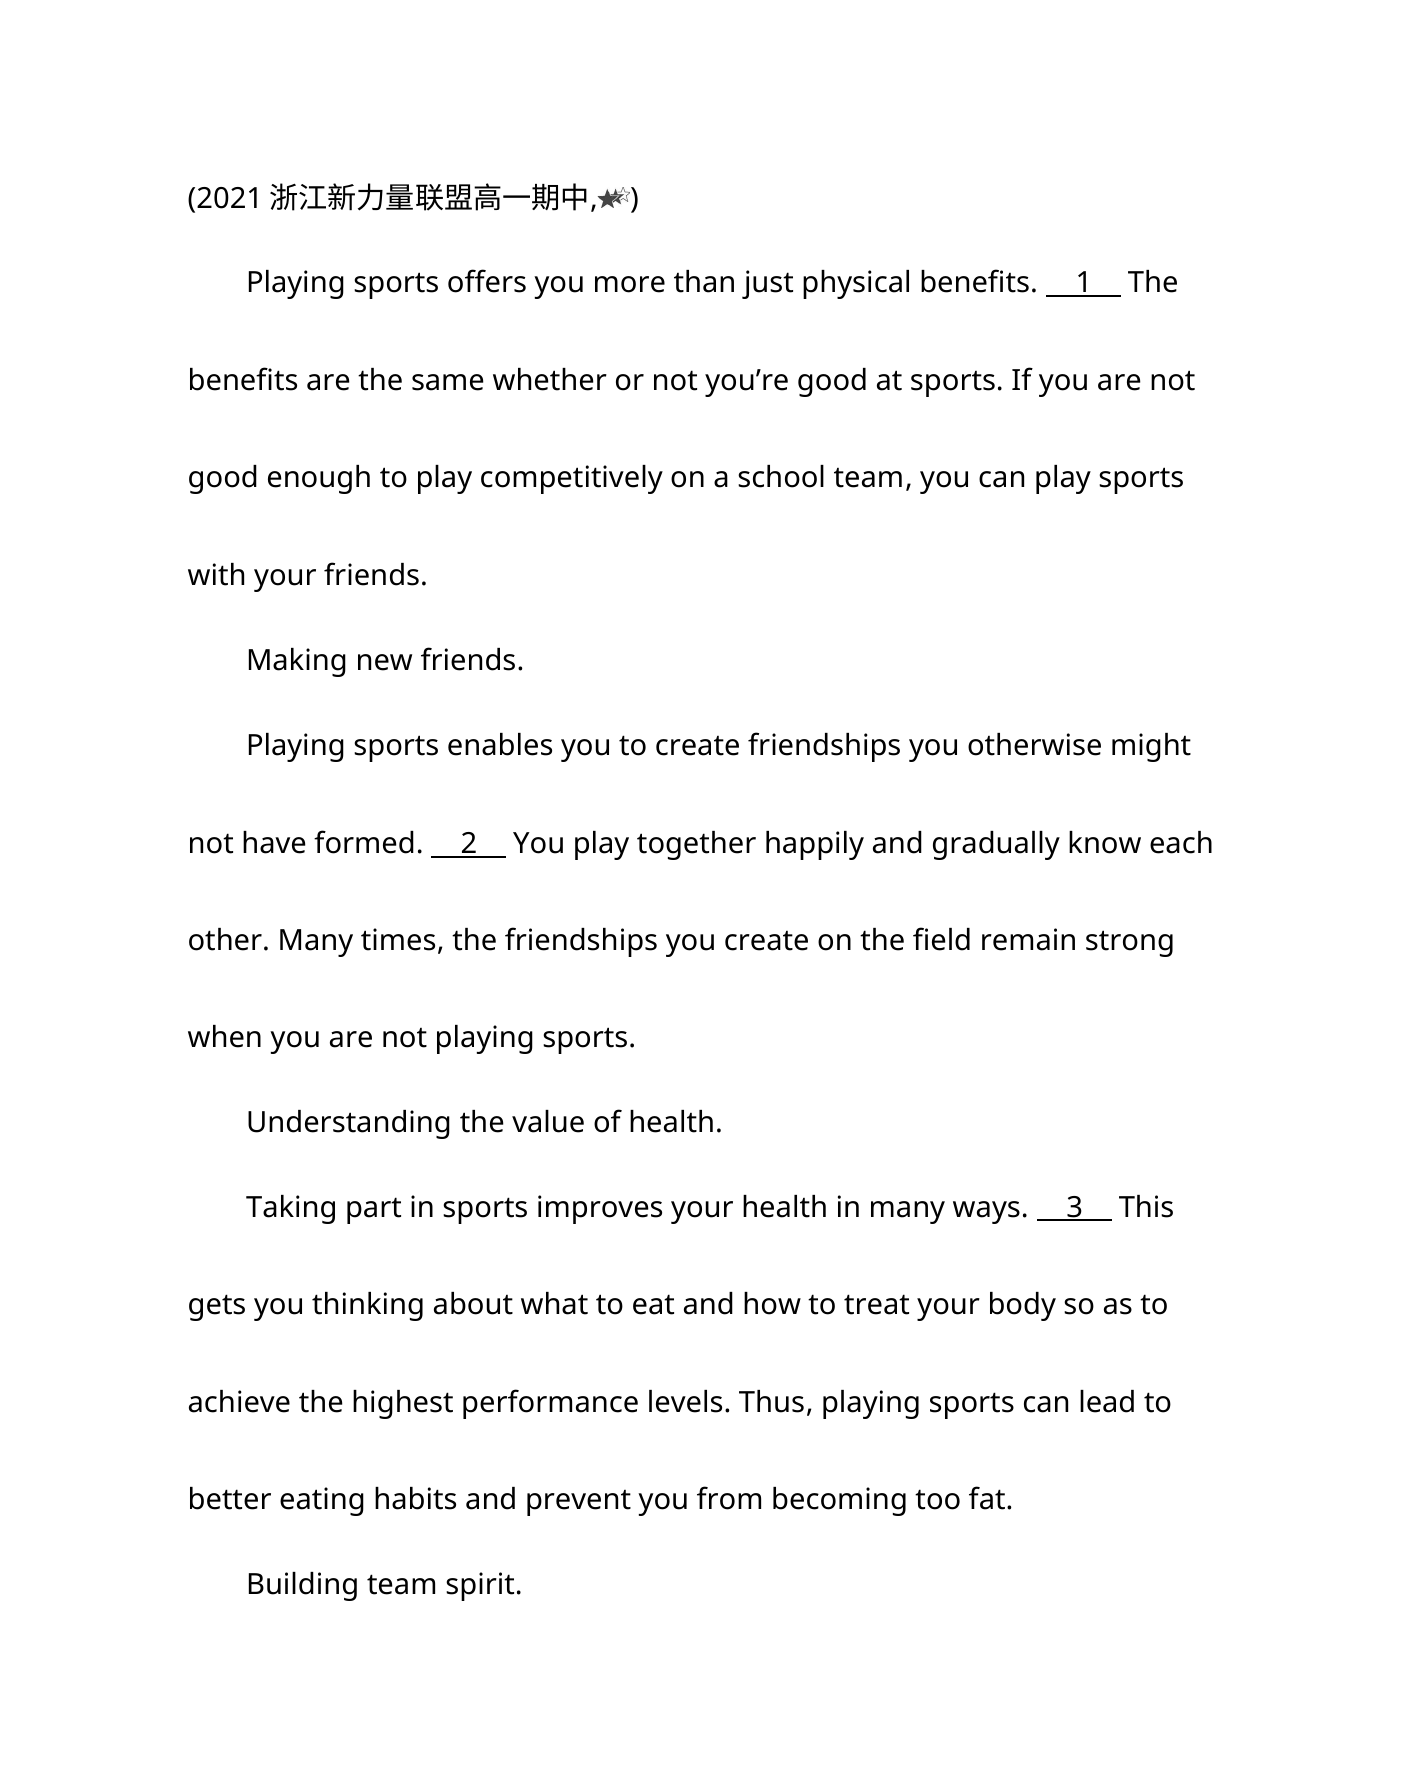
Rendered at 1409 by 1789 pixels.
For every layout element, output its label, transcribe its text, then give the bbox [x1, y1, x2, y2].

text Taking part in sports improves your health in many ways. 3 This gets you thinking about what to eat and how to treat your body so as to achieve the highest performance levels. Thus, playing sports can lead to better eating habits and prevent you from becoming too fat. [187, 1173, 1221, 1531]
text Building team spirit. [187, 1551, 1221, 1616]
text Playing sports enables you to create friendships you otherwise might not have formed. 2 You play together happily and gradually know each other. Many times, the friendships you create on the field remain strong when you are not playing sports. [187, 711, 1221, 1069]
text Playing sports offers you more than just physical benefits. 1 The benefits are the same whether or not you’re good at sports. If you are not good enough to play competitively on a school team, you can play sports with your friends. [187, 249, 1221, 607]
text (2021浙江新力量联盟高一期中,) [187, 163, 1221, 228]
picture [597, 187, 630, 208]
text Making new friends. [187, 626, 1221, 691]
text Understanding the value of health. [187, 1088, 1221, 1153]
